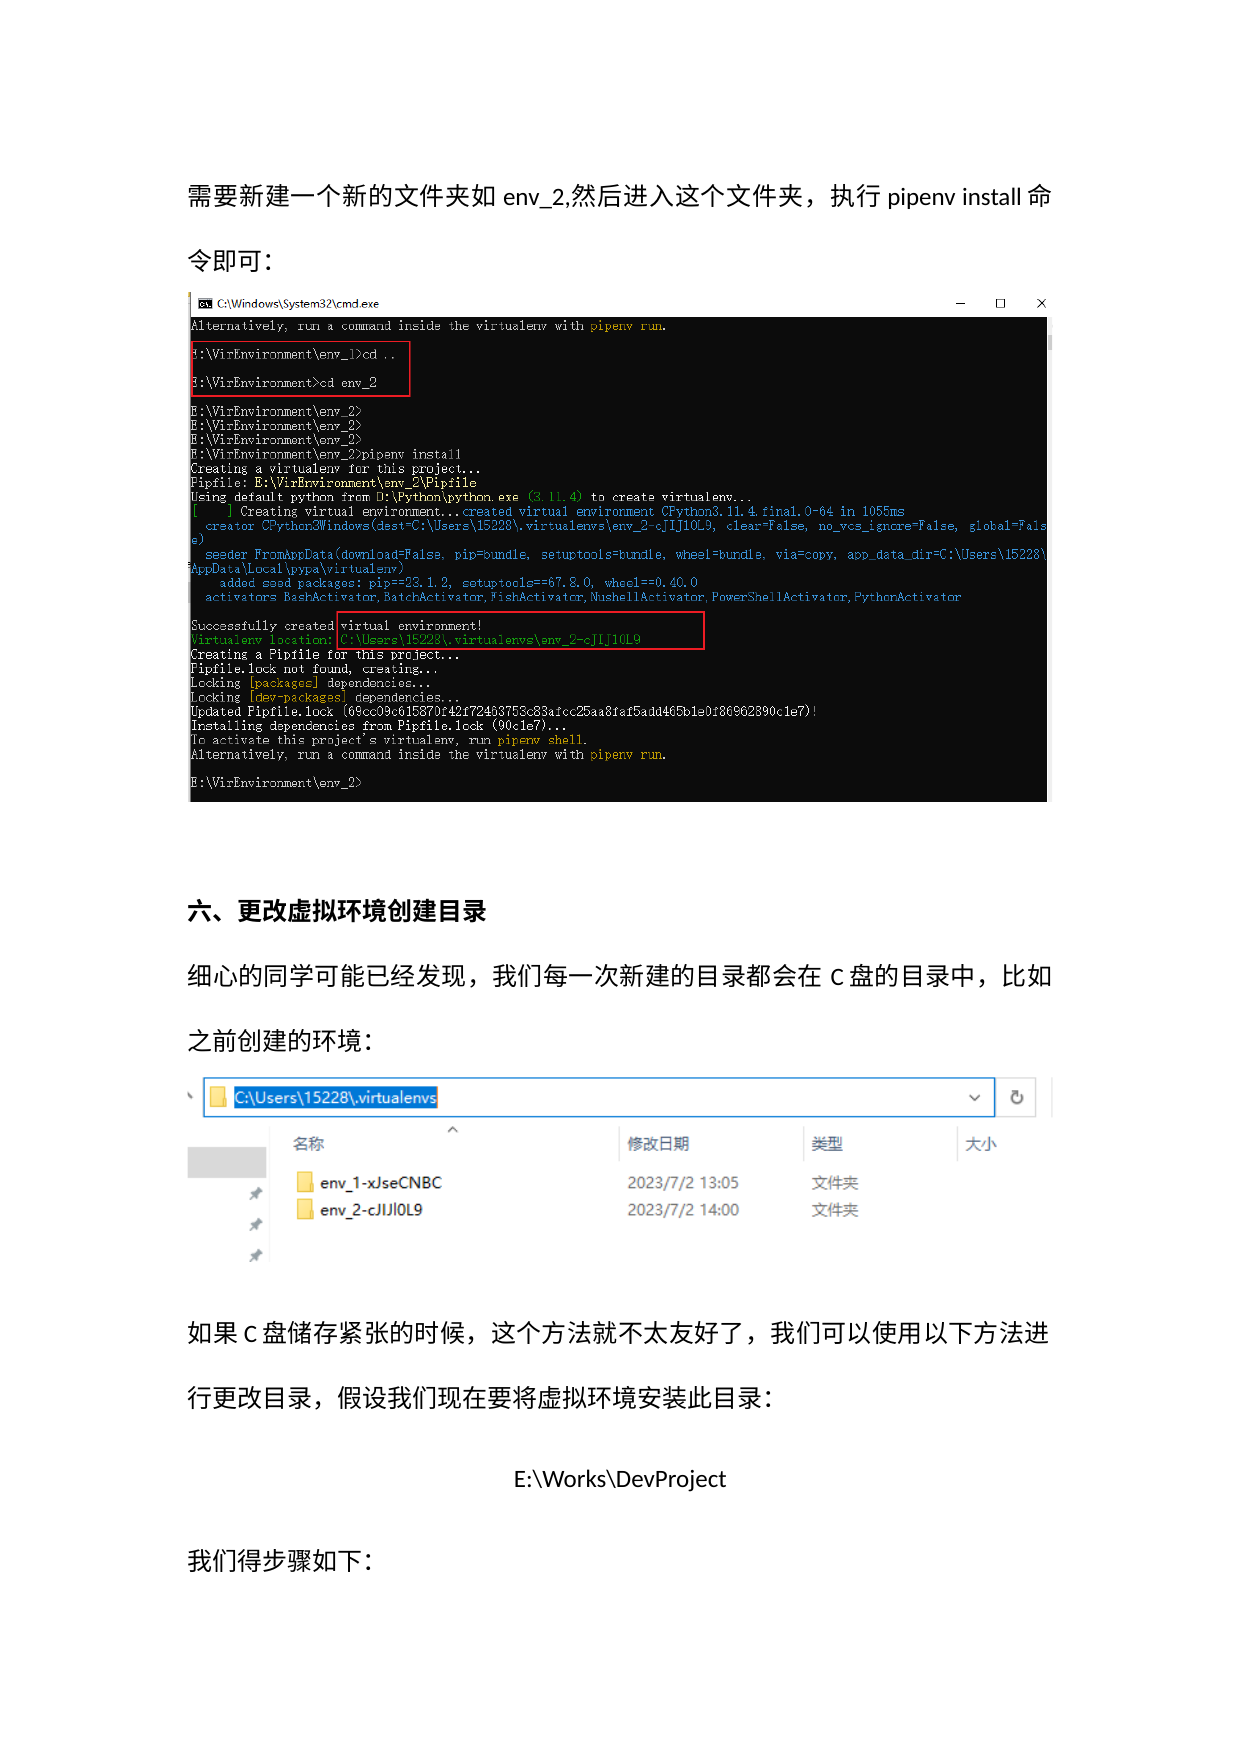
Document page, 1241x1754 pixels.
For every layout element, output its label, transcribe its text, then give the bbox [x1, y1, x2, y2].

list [187, 162, 1053, 292]
list 细心的同学可能已经发现，我们每一次新建的目录都会在C盘的目录中，比如之前创建的环境： [187, 942, 1053, 1072]
list 我们得步骤如下： [187, 1527, 1053, 1592]
picture [187, 1072, 1053, 1262]
list 如果C盘储存紧张的时候，这个方法就不太友好了，我们可以使用以下方法进行更改目录，假设我们现在要将虚拟环境安装此目录： [187, 1299, 1053, 1429]
list E:\Works\DevProject [187, 1462, 1053, 1494]
list 更改虚拟环境创建目录 [187, 877, 1053, 942]
picture [188, 292, 1053, 802]
